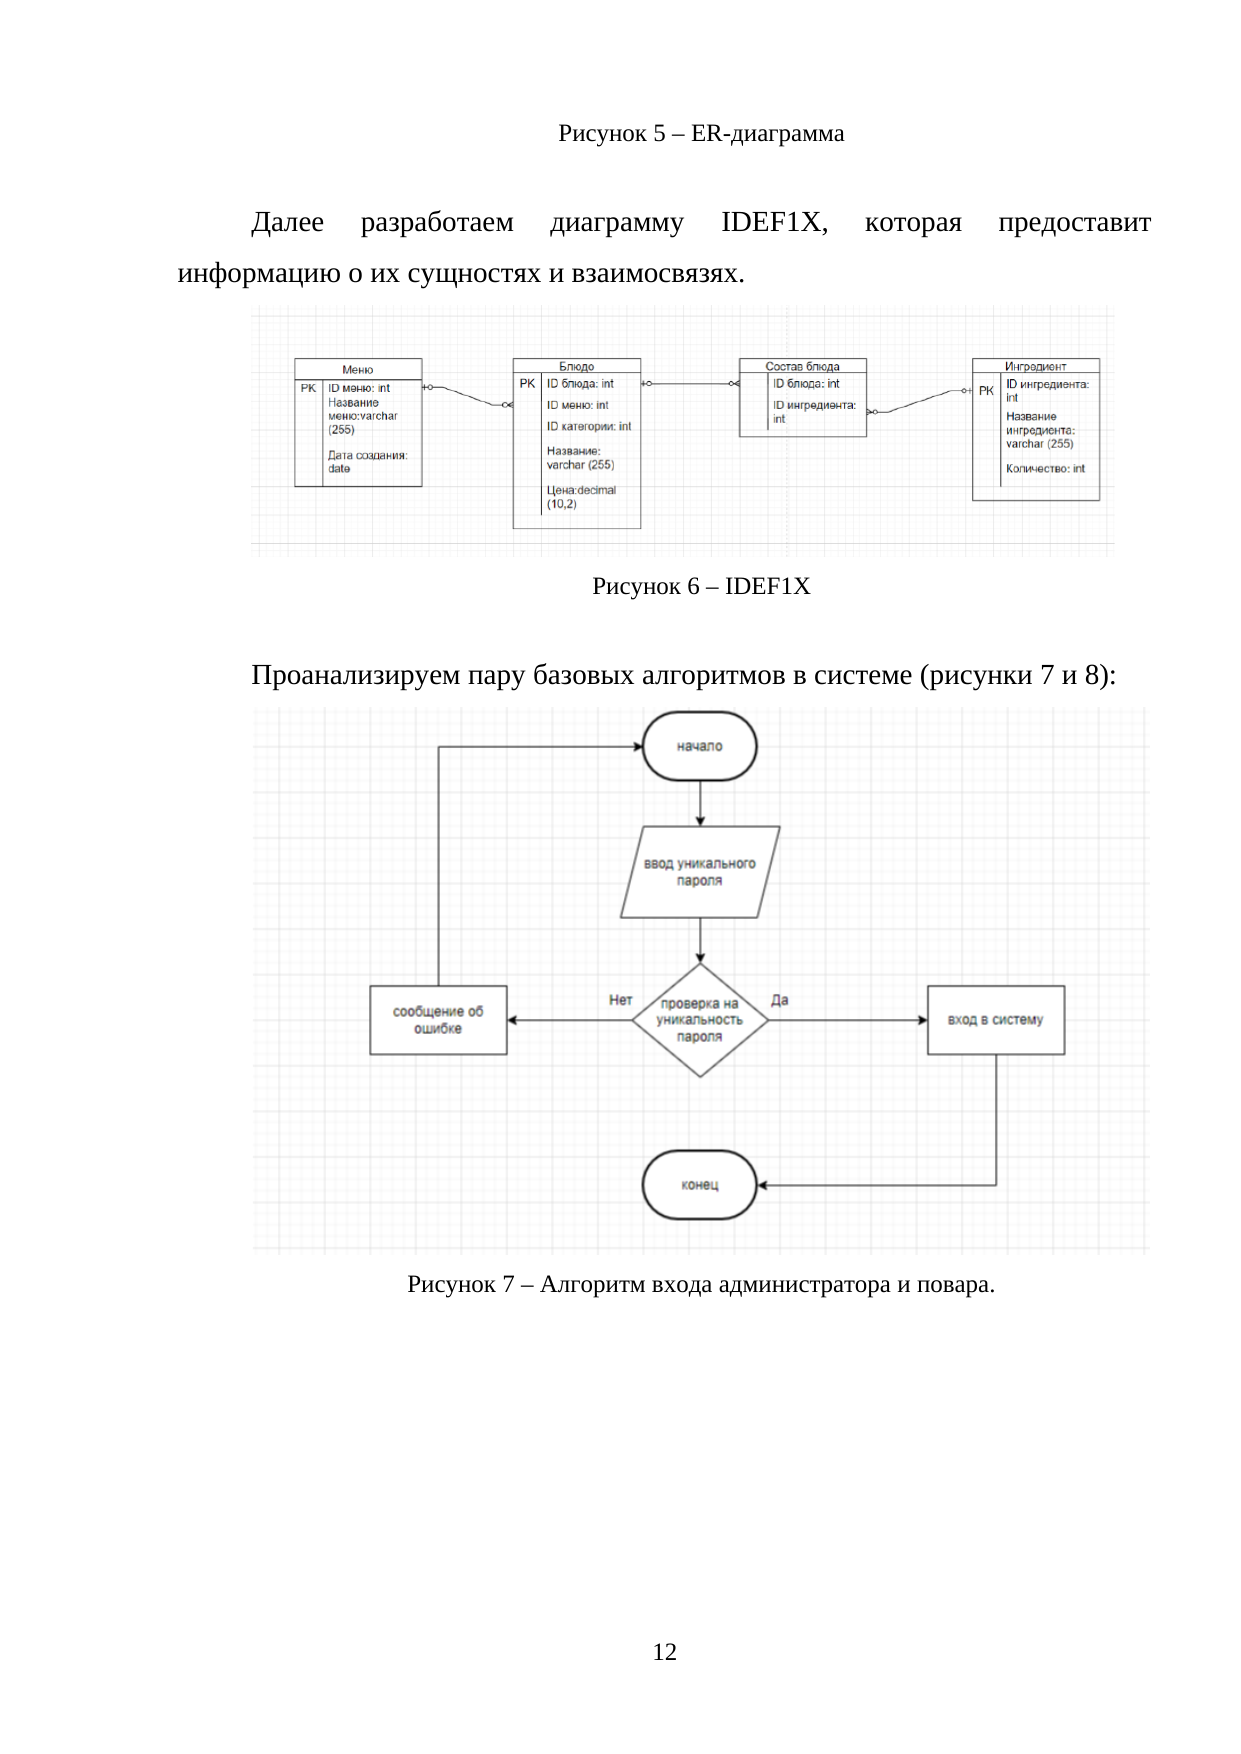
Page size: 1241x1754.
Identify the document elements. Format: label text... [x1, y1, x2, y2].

text Далее разработаем диаграмму IDEF1X, которая предоставит информацию о их сущностях и взаимосвязях. [177, 204, 1152, 288]
picture [251, 305, 1115, 557]
text Рисунок 5 – ER-диаграмма [177, 118, 1152, 147]
text Рисунок 6 – IDEF1X [177, 571, 1152, 600]
text Проанализируем пару базовых алгоритмов в системе (рисунки 7 и 8): [177, 657, 1152, 691]
text Рисунок 7 – Алгоритм входа администратора и повара. [177, 1269, 1152, 1297]
picture [252, 707, 1150, 1255]
